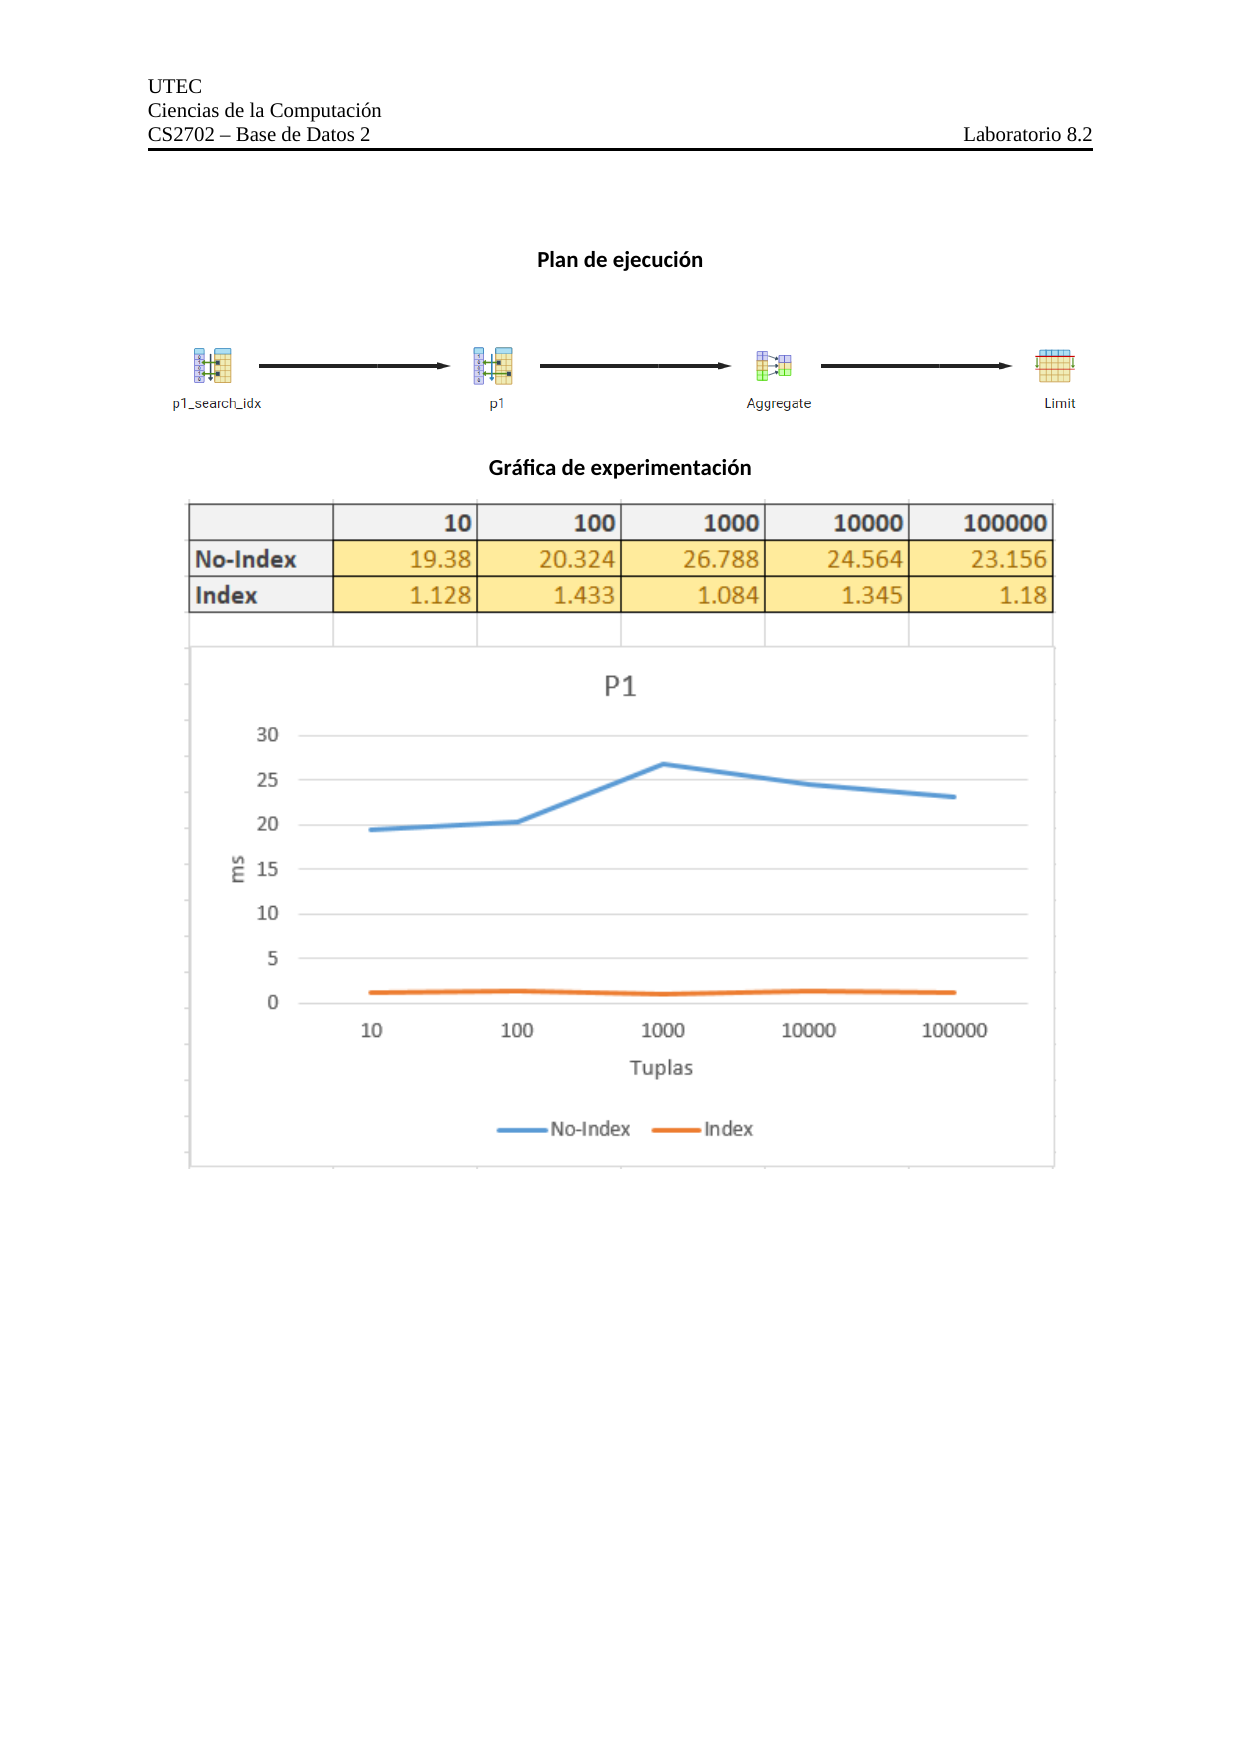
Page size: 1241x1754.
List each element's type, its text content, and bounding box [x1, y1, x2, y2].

text Gráfica de experimentación [148, 453, 1093, 481]
text Plan de ejecución [148, 245, 1093, 273]
picture [184, 499, 1057, 1169]
picture [147, 338, 1093, 434]
